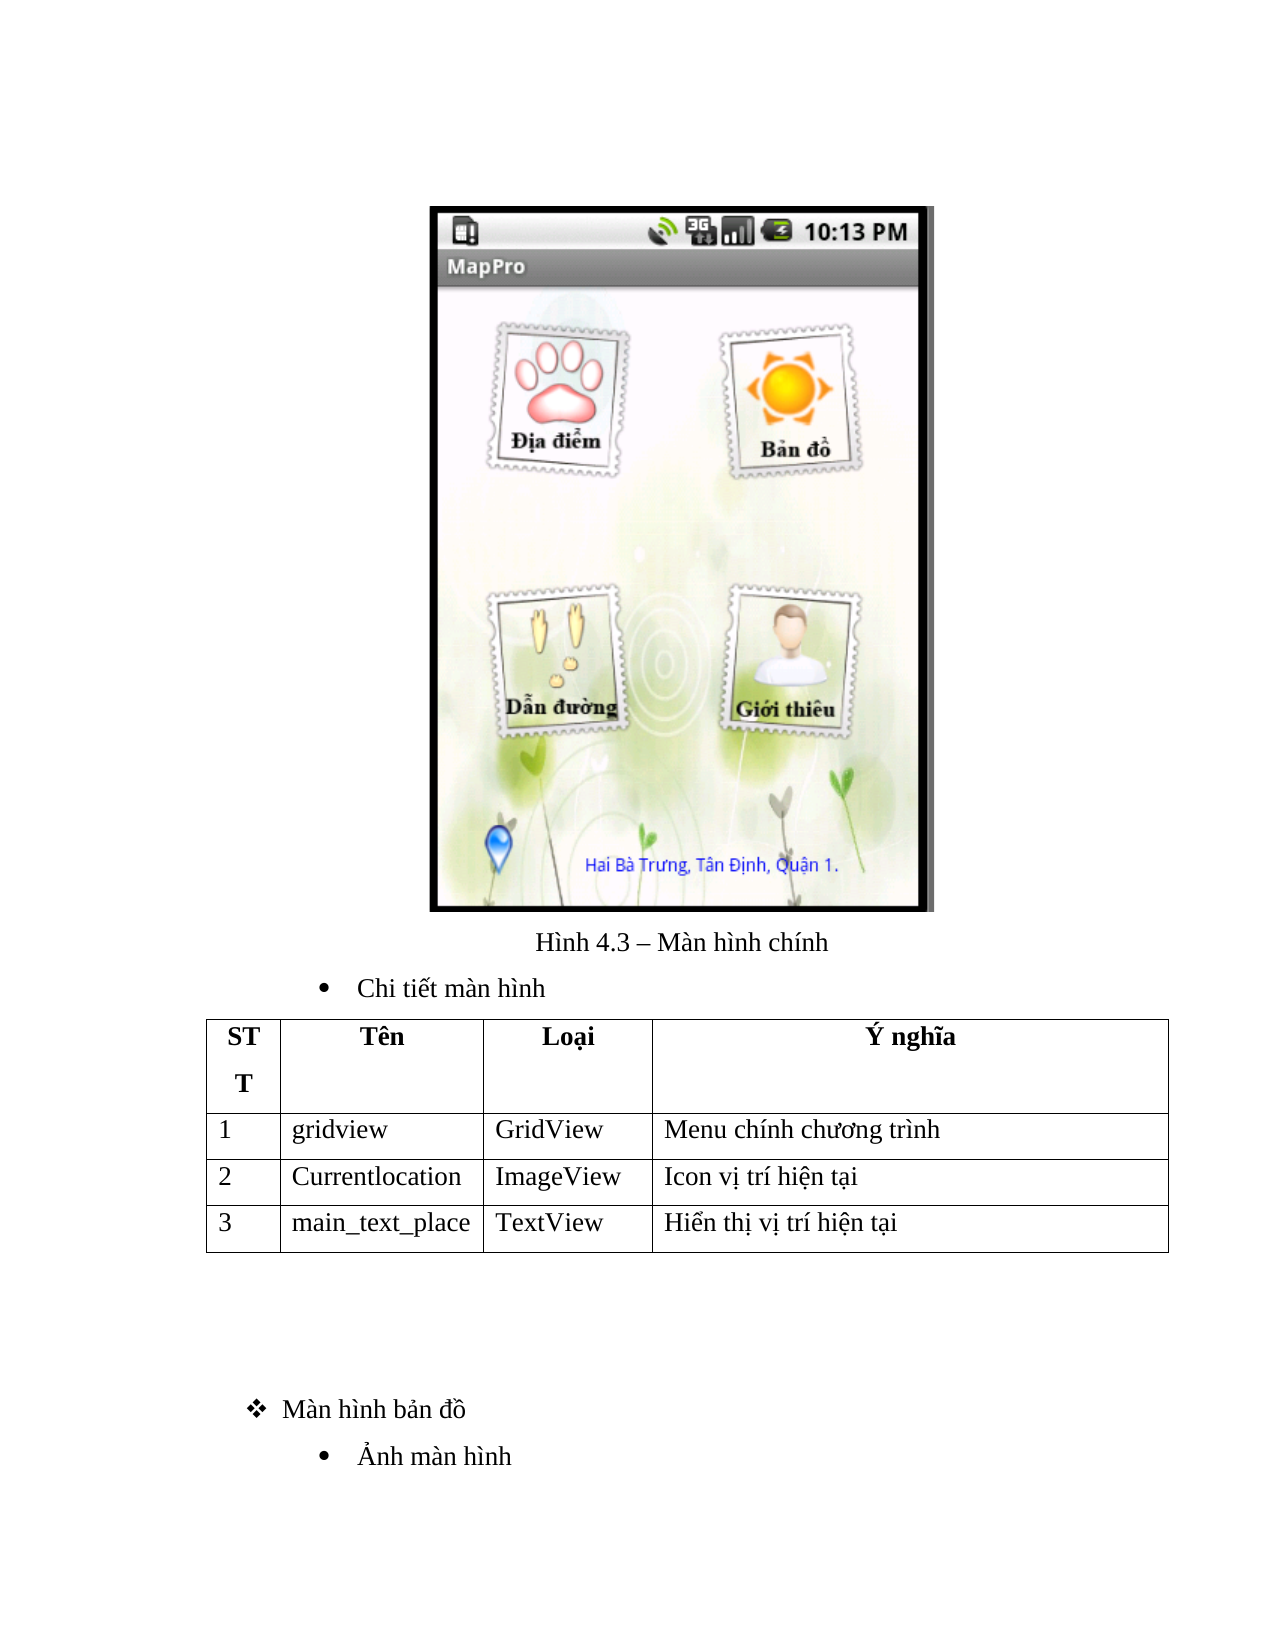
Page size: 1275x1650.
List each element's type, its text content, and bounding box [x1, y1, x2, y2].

picture [429, 206, 935, 912]
text Hình 4.3 – Màn hình chính [207, 926, 1157, 957]
table_cell 2 [207, 1160, 280, 1205]
table_cell ImageView [484, 1160, 652, 1205]
table_header Ý nghĩa [653, 1020, 1168, 1112]
table_header Loại [484, 1020, 652, 1112]
list Chi tiết màn hình [319, 972, 1157, 1004]
table_cell 3 [207, 1206, 280, 1252]
table_cell Icon vị trí hiện tại [653, 1160, 1168, 1205]
table_cell Menu chính chương trình [653, 1114, 1168, 1159]
list Ảnh màn hình [319, 1440, 1157, 1471]
table_cell main_text_place [281, 1206, 483, 1252]
table_cell TextView [484, 1206, 652, 1252]
table_cell 1 [207, 1114, 280, 1159]
table_cell Hiển thị vị trí hiện tại [653, 1206, 1168, 1252]
list Màn hình bản đồ [244, 1393, 1157, 1424]
table_header STT [207, 1020, 280, 1112]
table_header Tên [281, 1020, 483, 1112]
table_cell Currentlocation [281, 1160, 483, 1205]
table_cell gridview [281, 1114, 483, 1159]
table_cell GridView [484, 1114, 652, 1159]
